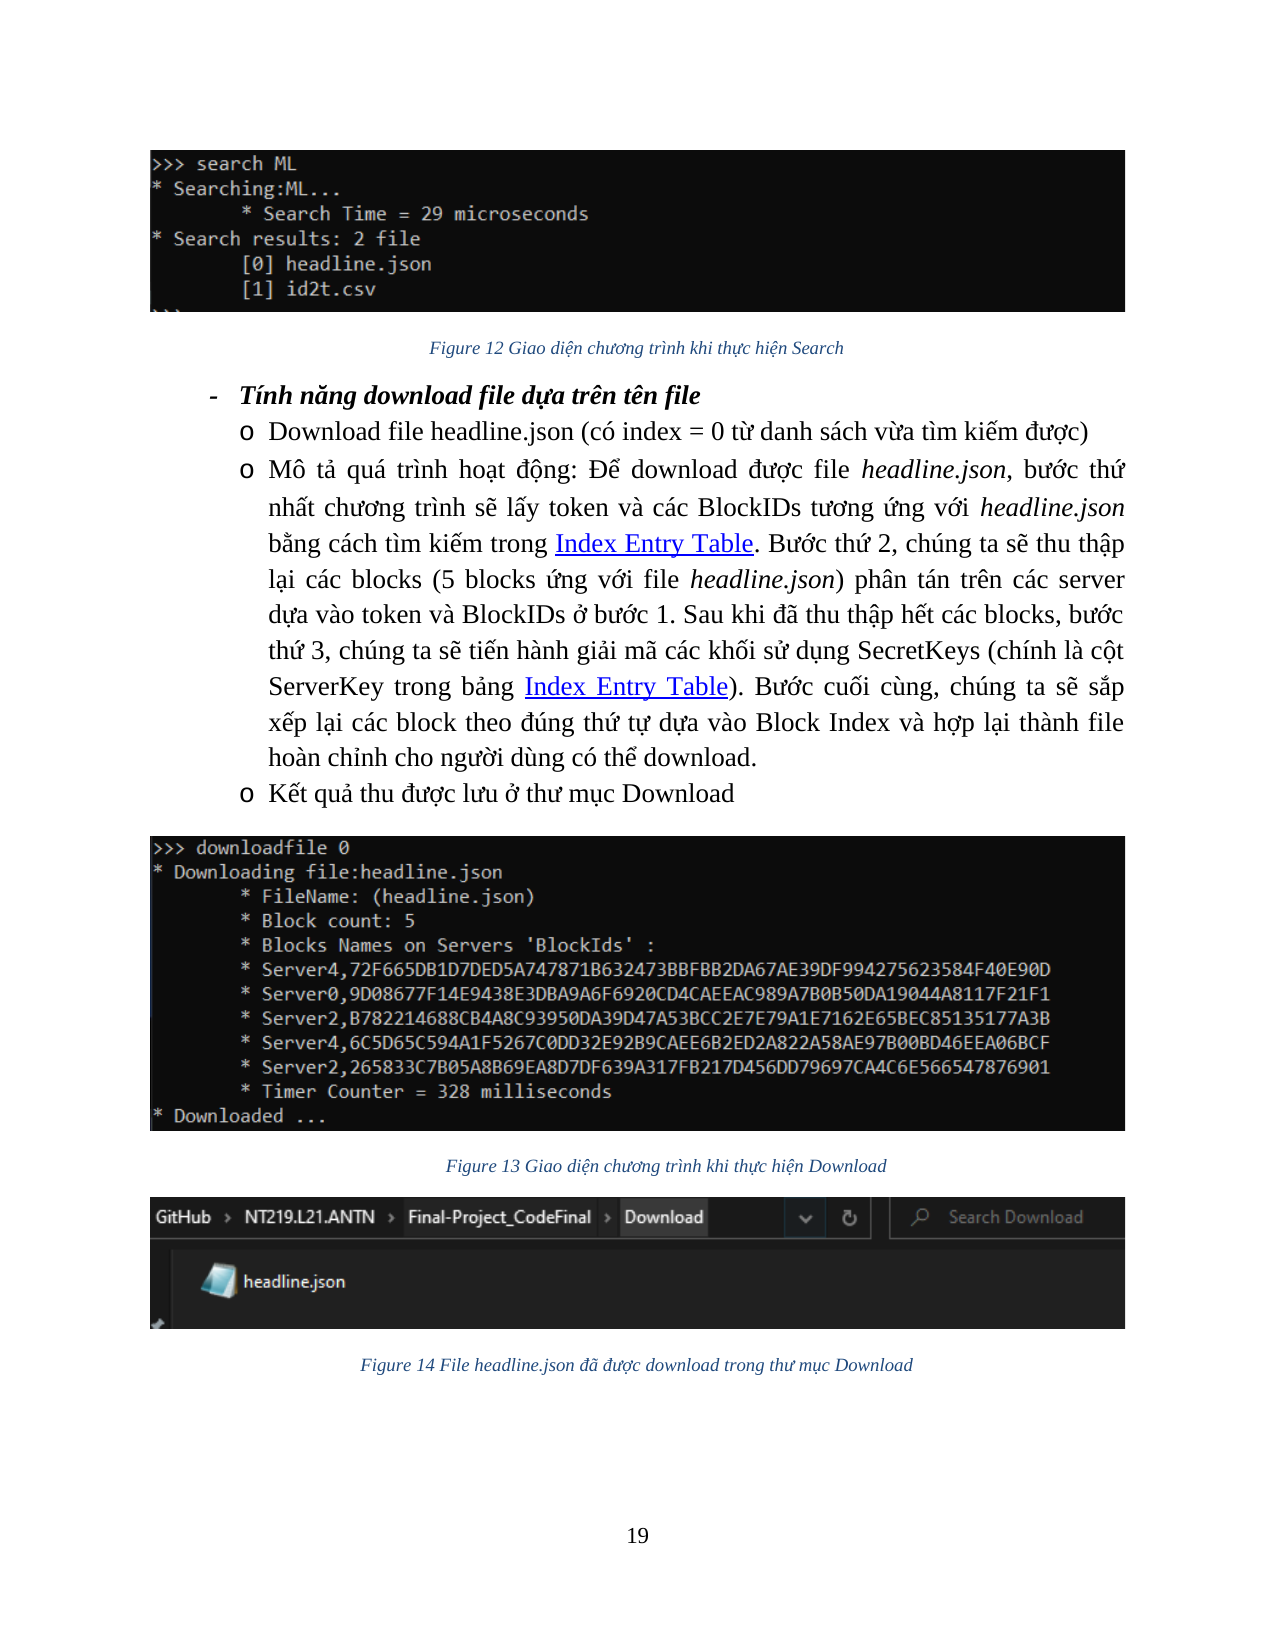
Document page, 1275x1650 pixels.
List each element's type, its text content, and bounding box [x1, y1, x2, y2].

text Figure 13 Giao diện chương trình khi thực hiện Download [209, 1155, 1125, 1177]
list Mô tả quá trình hoạt động: Để download được file headline.json, bước thứ nhất chương trình sẽ lấy token và các BlockIDs tương ứng với headline.json bằng cách tìm kiếm trong Index Entry Table. Bước thứ 2, chúng ta sẽ thu thập lại các blocks (5 blocks ứng với file headline.json) phân tán trên các server dựa vào token và BlockIDs ở bước 1. Sau khi đã thu thập hết các blocks, bước thứ 3, chúng ta sẽ tiến hành giải mã các khối sử dụng SecretKeys (chính là cột ServerKey trong bảng Index Entry Table). Bước cuối cùng, chúng ta sẽ sắp xếp lại các block theo đúng thứ tự dựa vào Block Index và hợp lại thành file hoàn chỉnh cho người dùng có thể download. [238, 453, 1125, 773]
list Download file headline.json (có index = 0 từ danh sách vừa tìm kiếm được) [238, 415, 1125, 448]
picture [150, 1197, 1125, 1329]
text Figure 14 File headline.json đã được download trong thư mục Download [150, 1354, 1125, 1375]
text Figure 12 Giao diện chương trình khi thực hiện Search [150, 337, 1125, 358]
picture [150, 836, 1125, 1131]
list Kết quả thu được lưu ở thư mục Download [238, 777, 1125, 811]
list Tính năng download file dựa trên tên file [209, 379, 1125, 410]
picture [150, 150, 1125, 312]
